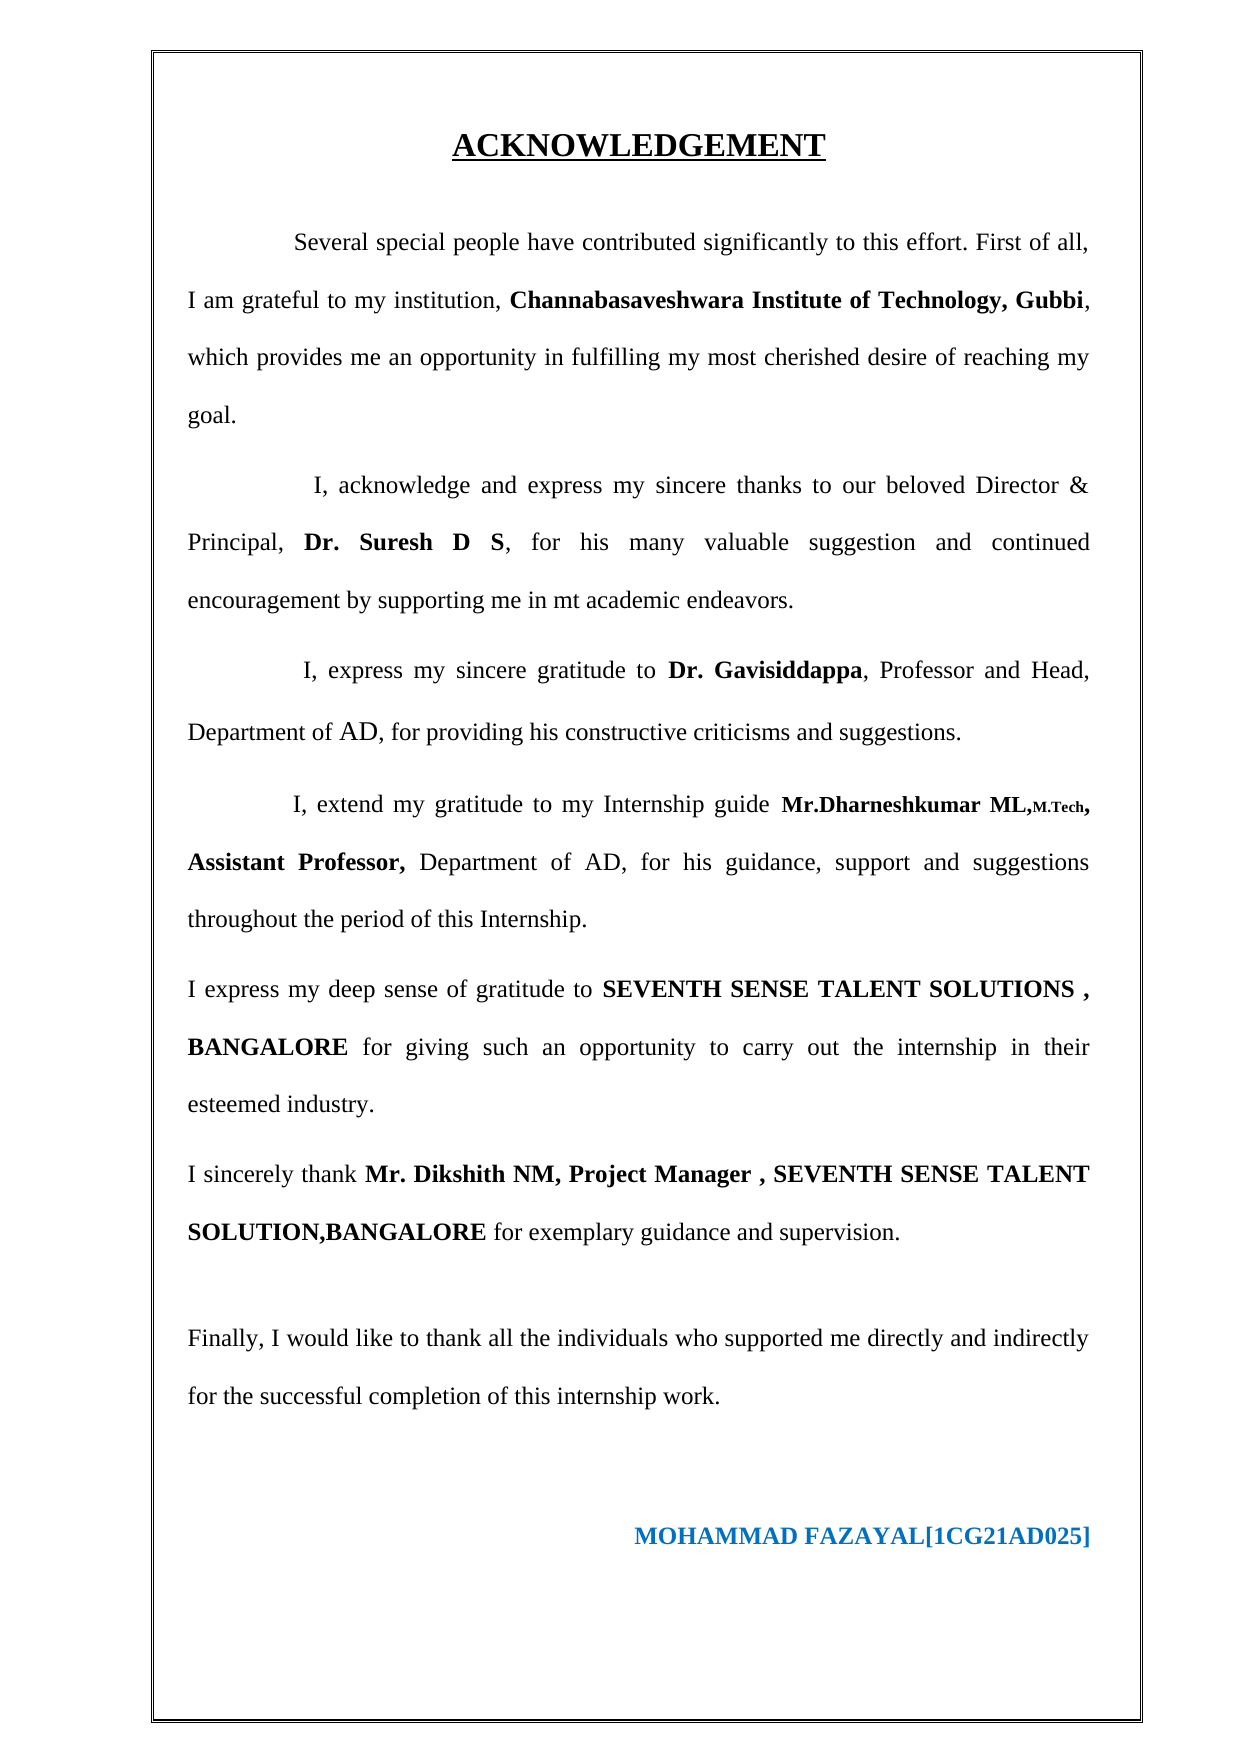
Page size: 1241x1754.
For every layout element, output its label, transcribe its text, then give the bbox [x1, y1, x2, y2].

text I, acknowledge and express my sincere thanks to our beloved Director & Principal, Dr. Suresh D S, for his many valuable suggestion and continued encouragement by supporting me in mt academic endeavors. [187, 470, 1090, 613]
text I sincerely thank Mr. Dikshith NM, Project Manager , SEVENTH SENSE TALENT SOLUTION,BANGALORE for exemplary guidance and supervision. [187, 1159, 1090, 1246]
text Several special people have contributed significantly to this effort. First of all, I am grateful to my institution, Channabasaveshwara Institute of Technology, Gubbi, which provides me an opportunity in fulfilling my most cherished desire of reaching my goal. [187, 227, 1090, 428]
text ACKNOWLEDGEMENT [187, 126, 1090, 164]
text I, express my sincere gratitude to Dr. Gavisiddappa, Professor and Head, Department of AD, for providing his constructive criticisms and suggestions. [187, 655, 1090, 746]
text Finally, I would like to thank all the individuals who supported me directly and indirectly for the successful completion of this internship work. [187, 1323, 1090, 1410]
text MOHAMMAD FAZAYAL[1CG21AD025] [187, 1521, 1090, 1550]
text I, extend my gratitude to my Internship guide Mr.Dharneshkumar ML,M.Tech, Assistant Professor, Department of AD, for his guidance, support and suggestions throughout the period of this Internship. [187, 789, 1090, 933]
text I express my deep sense of gratitude to SEVENTH SENSE TALENT SOLUTIONS , BANGALORE for giving such an opportunity to carry out the internship in their esteemed industry. [187, 974, 1090, 1118]
